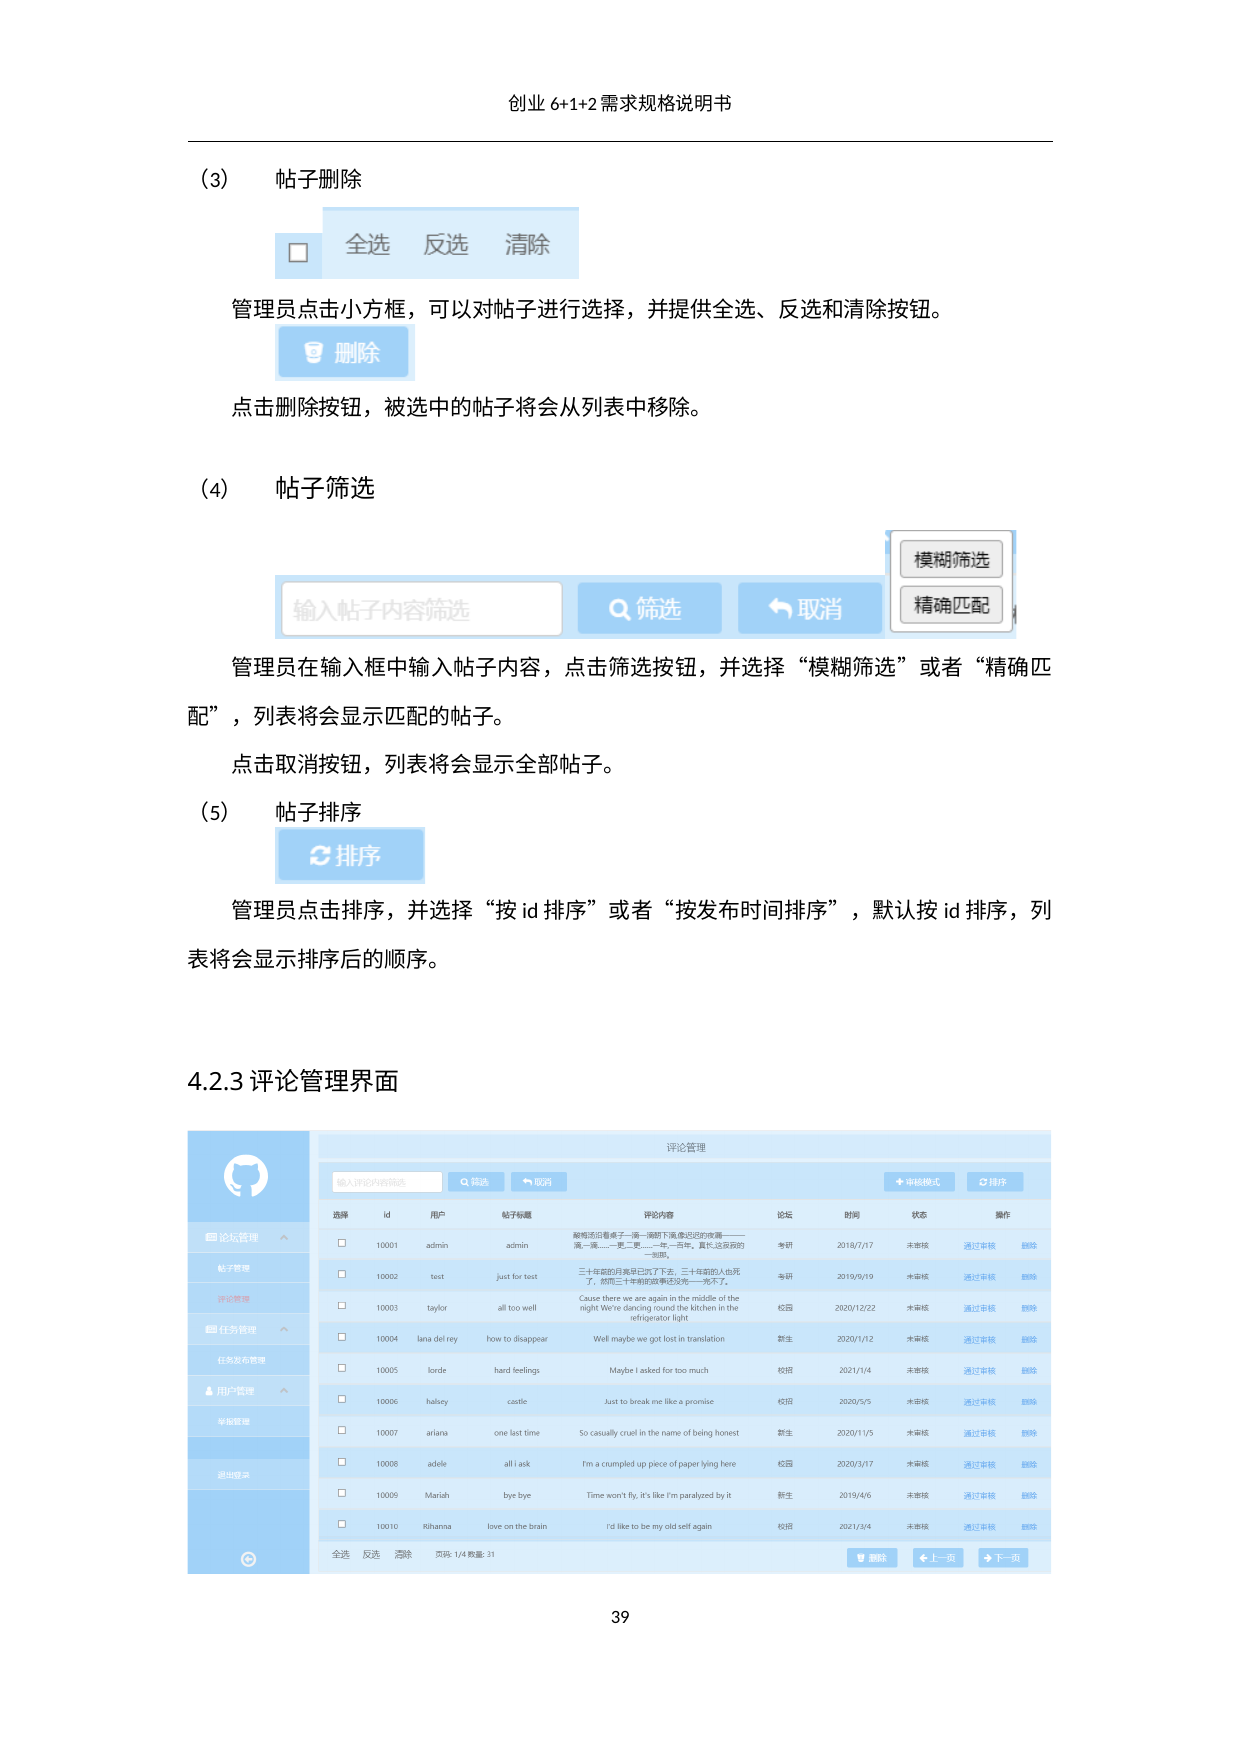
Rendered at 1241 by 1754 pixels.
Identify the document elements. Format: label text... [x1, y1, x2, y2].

text 点击取消按钮，列表将会显示全部帖子。 [187, 747, 1053, 779]
text 管理员点击排序，并选择“按id排序”或者“按发布时间排序”，默认按id排序，列表将会显示排序后的顺序。 [187, 892, 1053, 974]
list 帖子删除 [187, 162, 1053, 194]
text 管理员在输入框中输入帖子内容，点击筛选按钮，并选择“模糊筛选”或者“精确匹配”，列表将会显示匹配的帖子。 [187, 649, 1053, 731]
list 帖子筛选 [187, 454, 1053, 519]
list 点击删除按钮，被选中的帖子将会从列表中移除。 [187, 389, 1053, 422]
picture [275, 207, 579, 279]
subtitle 4.2.3评论管理界面 [187, 1047, 1053, 1112]
list 帖子排序 [187, 795, 1053, 827]
picture [275, 324, 415, 381]
picture [187, 1130, 1052, 1574]
list 管理员点击小方框，可以对帖子进行选择，并提供全选、反选和清除按钮。 [187, 292, 1053, 324]
picture [275, 827, 426, 884]
picture [275, 530, 1017, 639]
